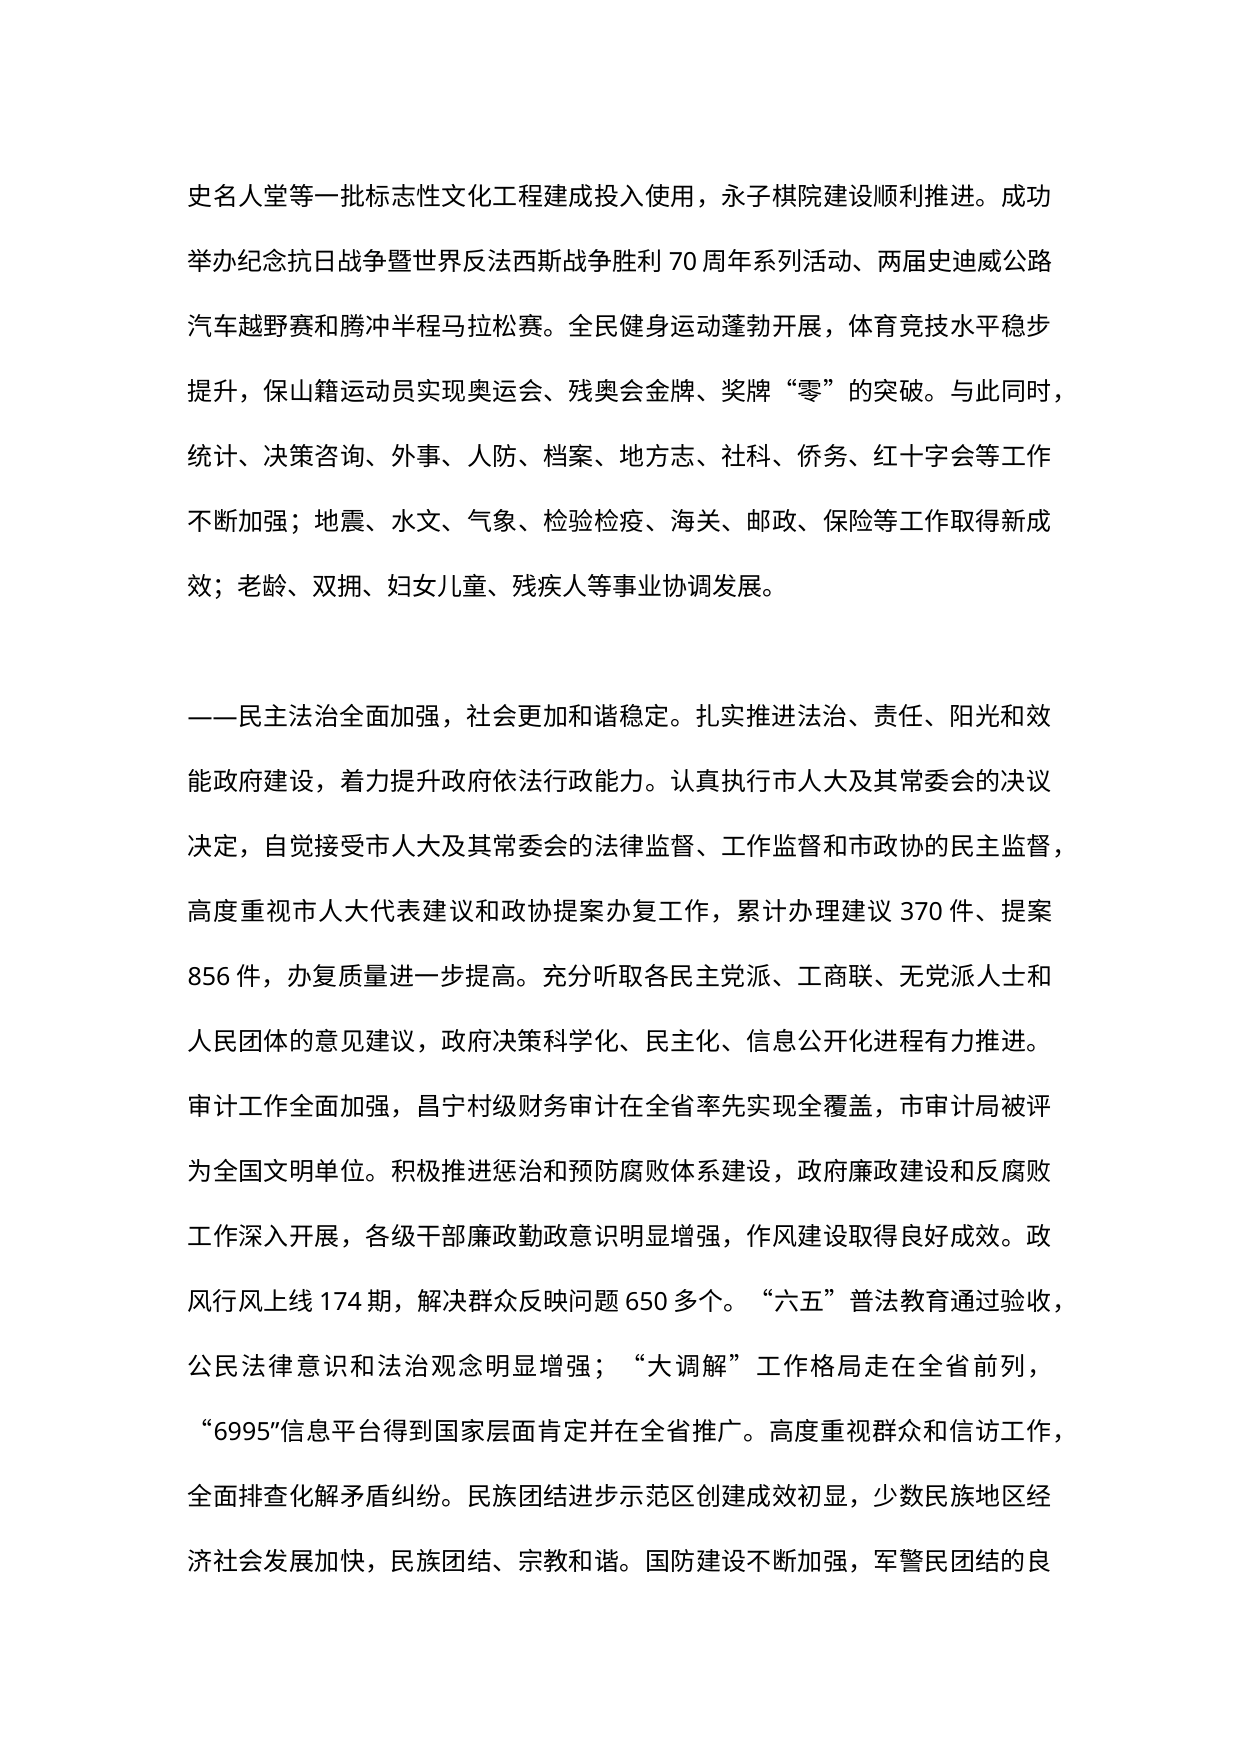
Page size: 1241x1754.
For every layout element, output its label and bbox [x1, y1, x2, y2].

text [187, 682, 1053, 1592]
text [187, 162, 1053, 617]
